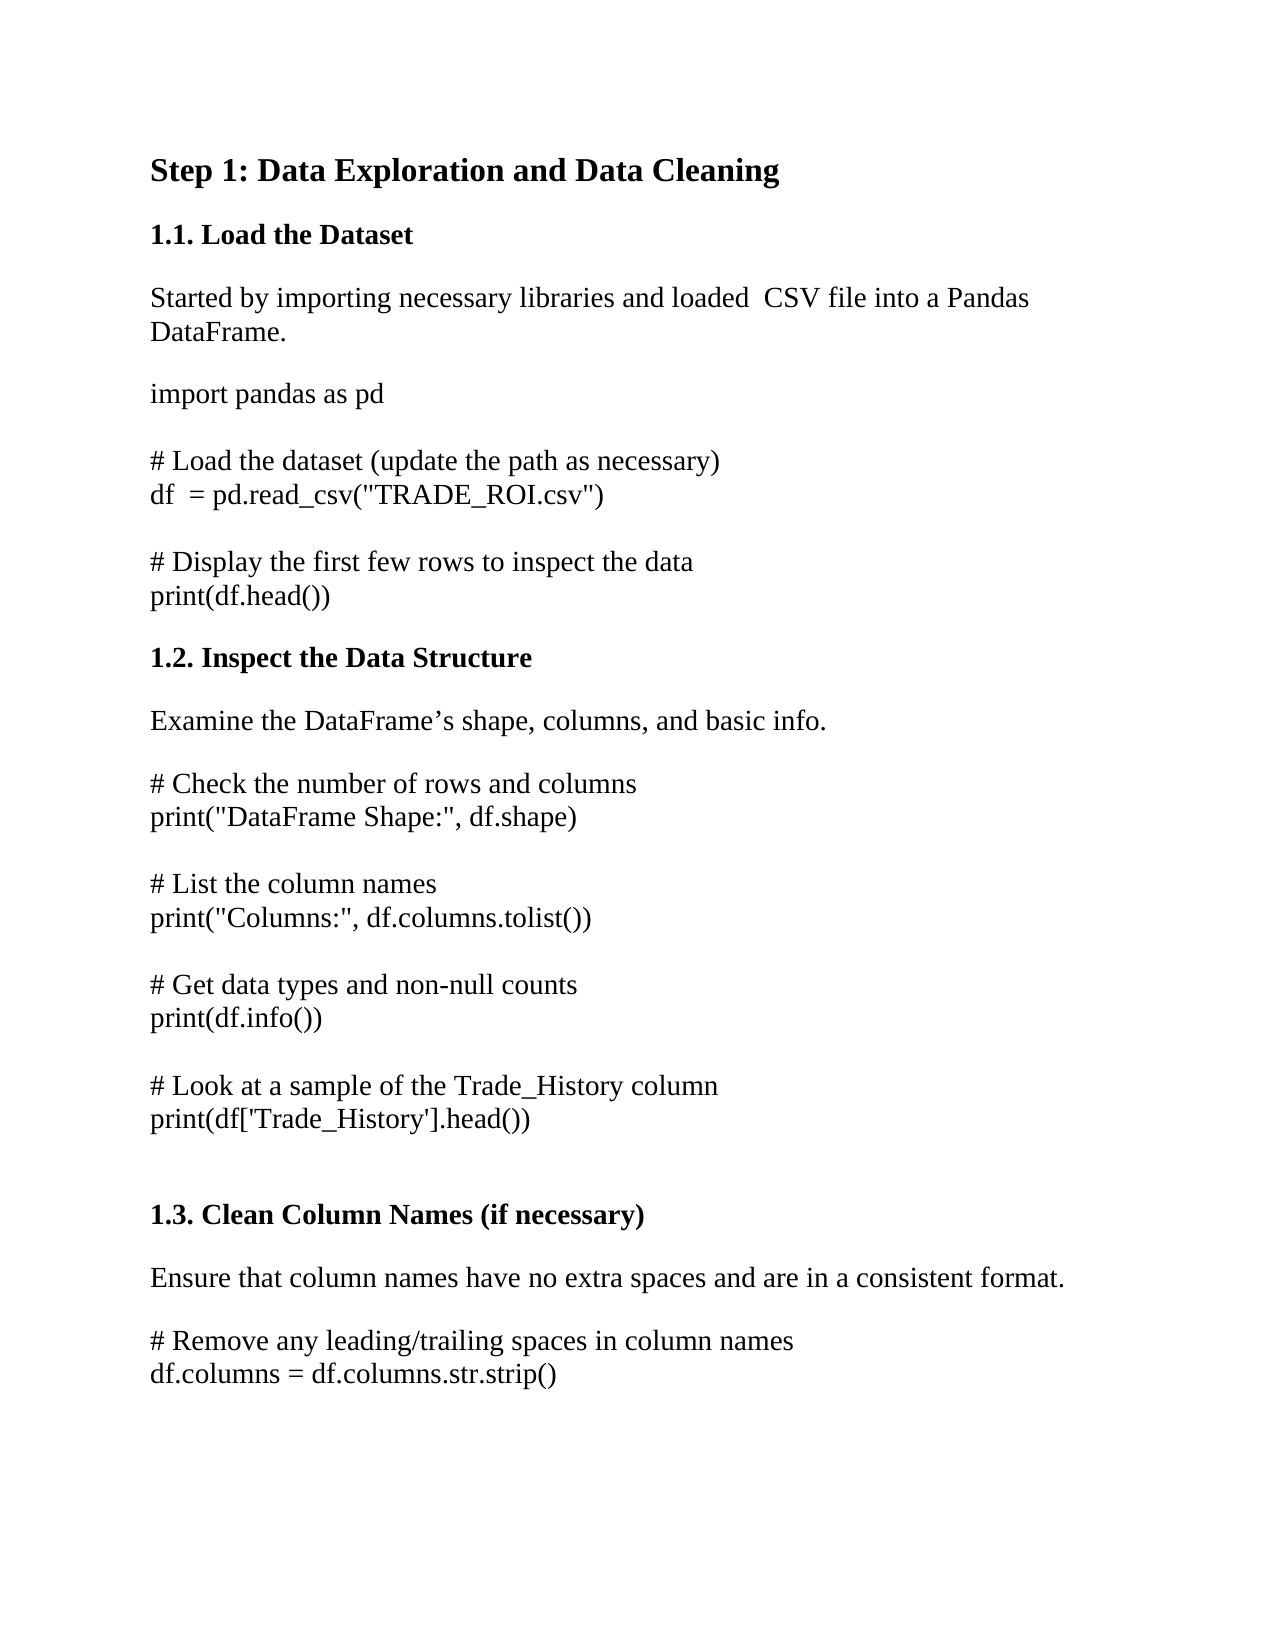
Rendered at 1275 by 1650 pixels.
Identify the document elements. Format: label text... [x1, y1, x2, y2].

text # Get data types and non-null counts [150, 967, 1125, 1001]
text 1.2. Inspect the Data Structure [150, 640, 1125, 674]
text # Check the number of rows and columns [150, 766, 1125, 799]
text # Remove any leading/trailing spaces in column names [150, 1323, 1125, 1356]
text print(df.info()) [150, 1001, 1125, 1034]
text 1.3. Clean Column Names (if necessary) [150, 1197, 1125, 1231]
text print("DataFrame Shape:", df.shape) [150, 799, 1125, 833]
text # Look at a sample of the Trade_History column [150, 1068, 1125, 1101]
text Step 1: Data Exploration and Data Cleaning [150, 150, 1125, 188]
text print(df.head()) [150, 578, 1125, 611]
text Examine the DataFrame’s shape, columns, and basic info. [150, 703, 1125, 737]
text print(df['Trade_History'].head()) [150, 1101, 1125, 1135]
text print("Columns:", df.columns.tolist()) [150, 900, 1125, 933]
text Started by importing necessary libraries and loaded CSV file into a Pandas DataFrame. [150, 280, 1125, 347]
text # List the column names [150, 866, 1125, 900]
text import pandas as pd [150, 376, 1125, 410]
text 1.1. Load the Dataset [150, 217, 1125, 251]
text df.columns = df.columns.str.strip() [150, 1356, 1125, 1390]
text Ensure that column names have no extra spaces and are in a consistent format. [150, 1260, 1125, 1294]
text df = pd.read_csv("TRADE_ROI.csv") [150, 477, 1125, 511]
text # Load the dataset (update the path as necessary) [150, 443, 1125, 477]
text # Display the first few rows to inspect the data [150, 544, 1125, 578]
